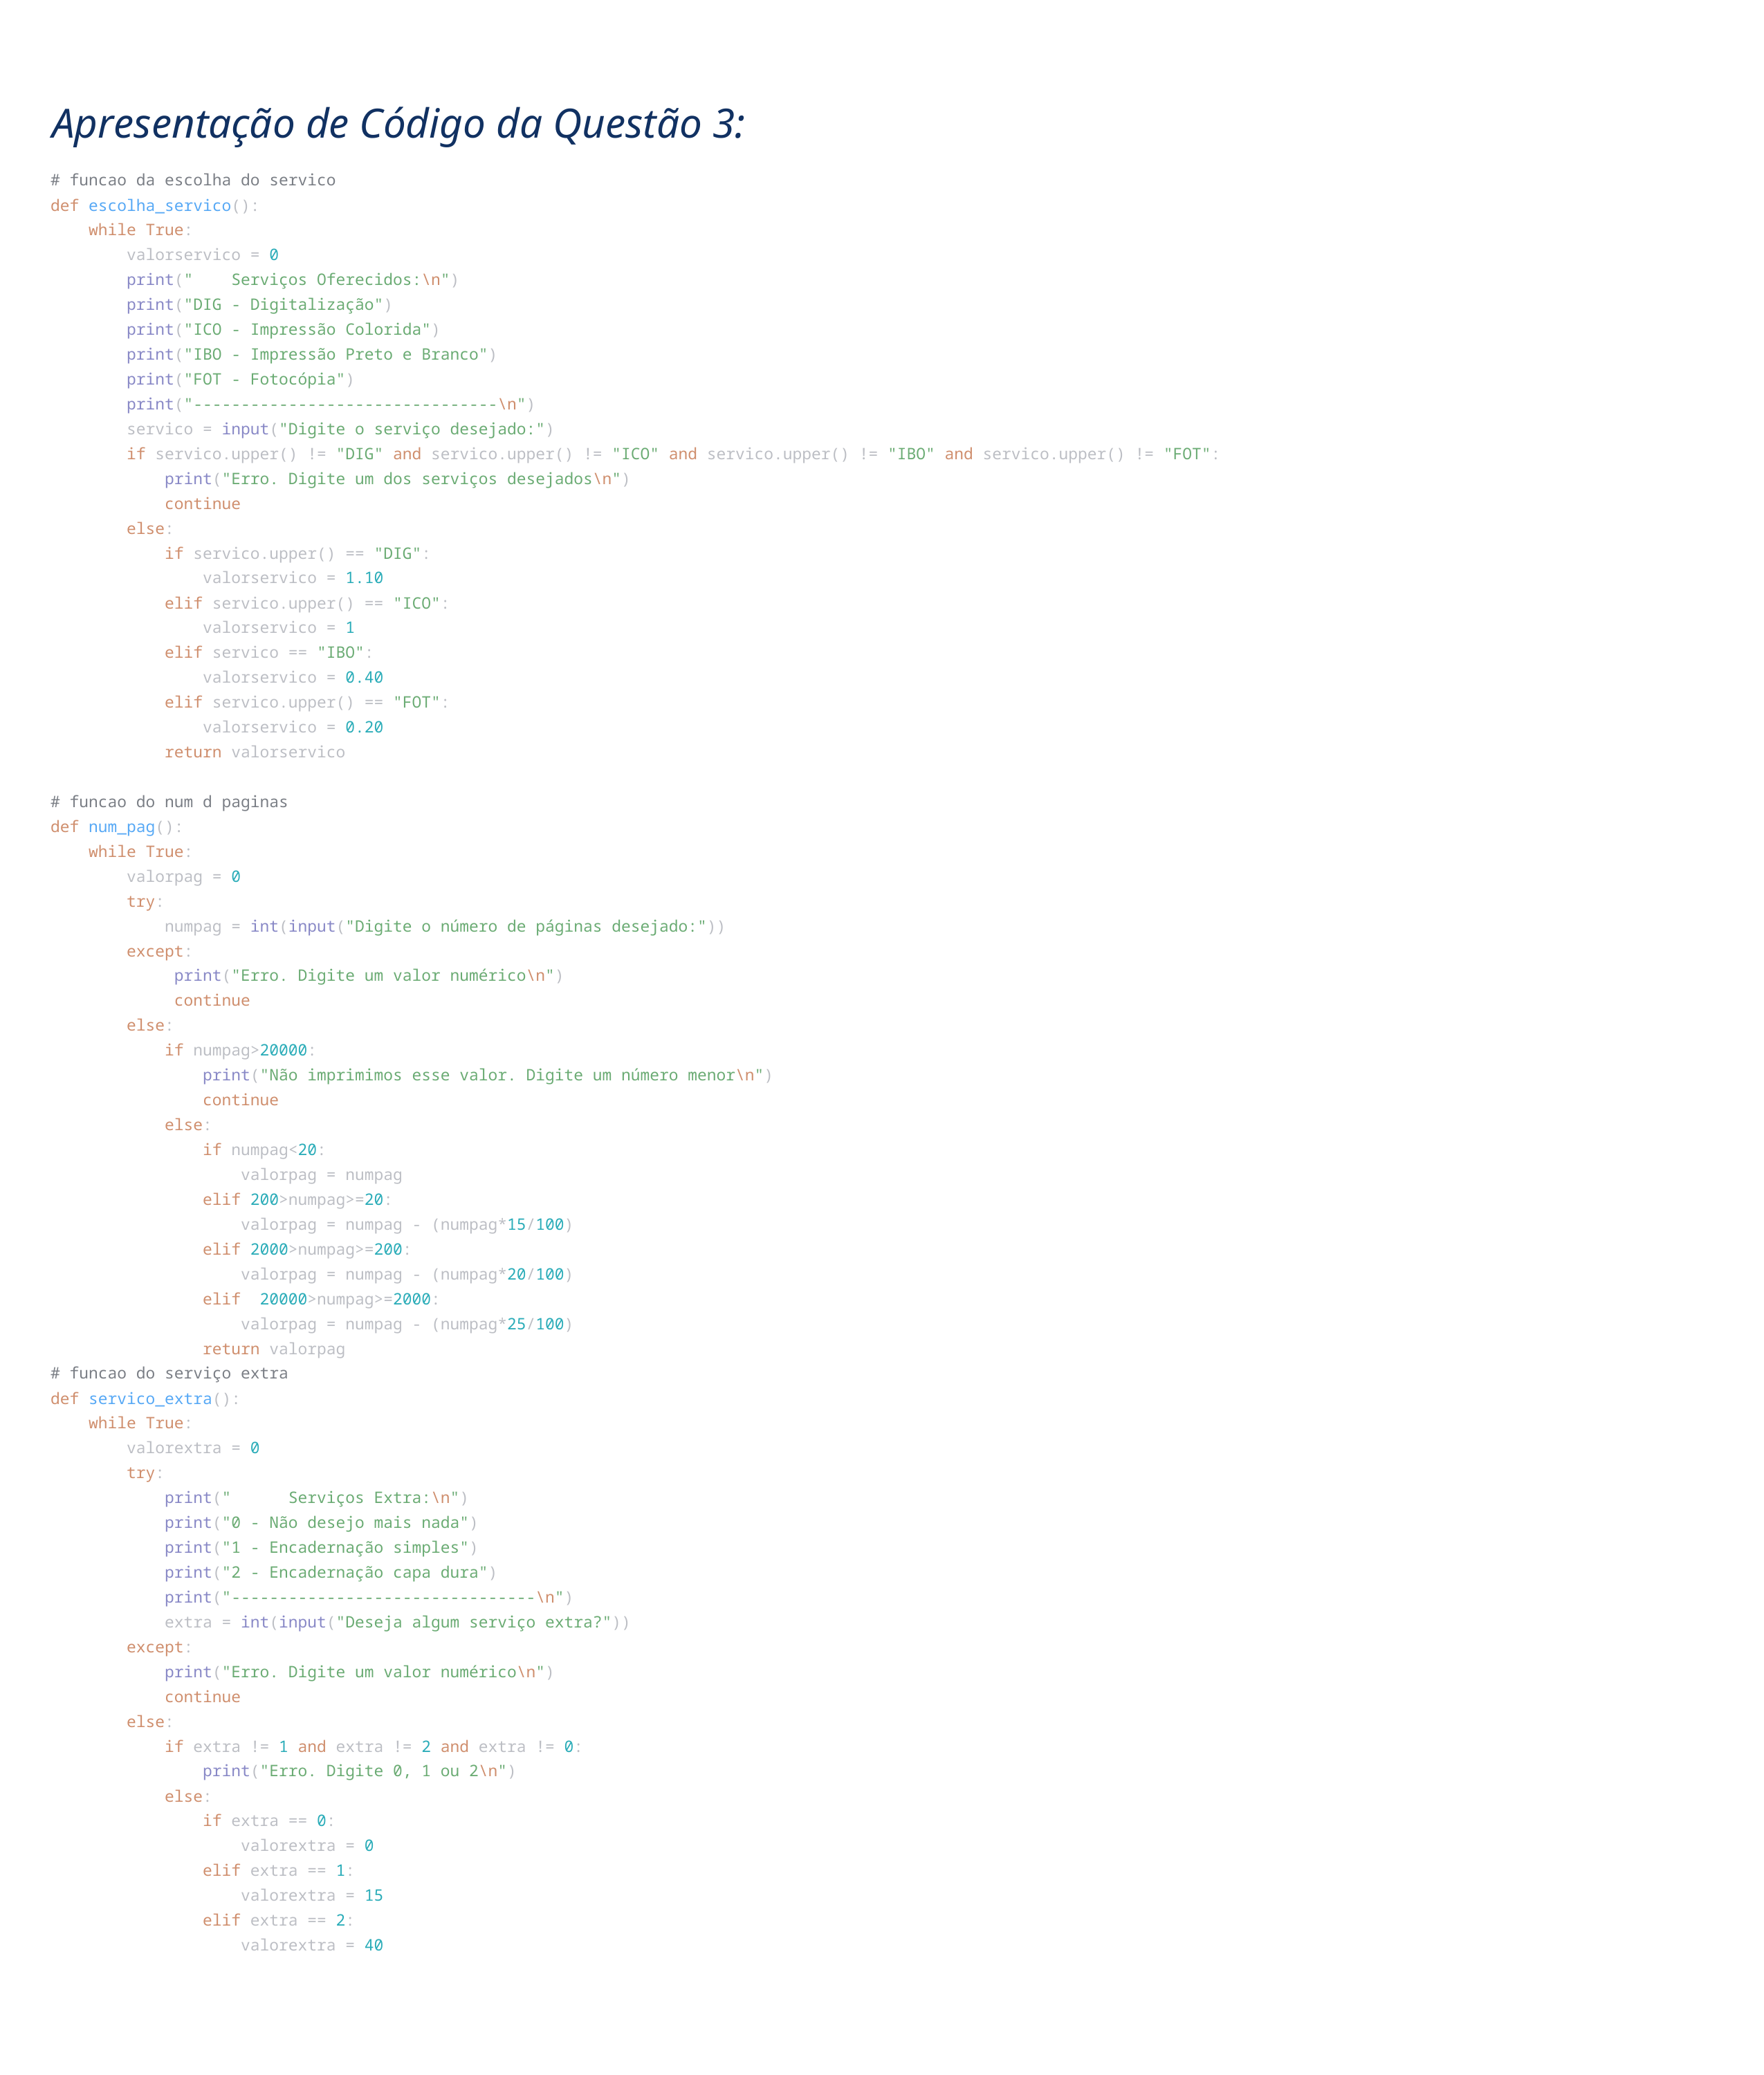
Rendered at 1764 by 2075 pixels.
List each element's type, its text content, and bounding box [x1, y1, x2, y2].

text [50, 166, 1714, 1955]
text Apresentação de Código da Questão 3: [52, 95, 1712, 150]
